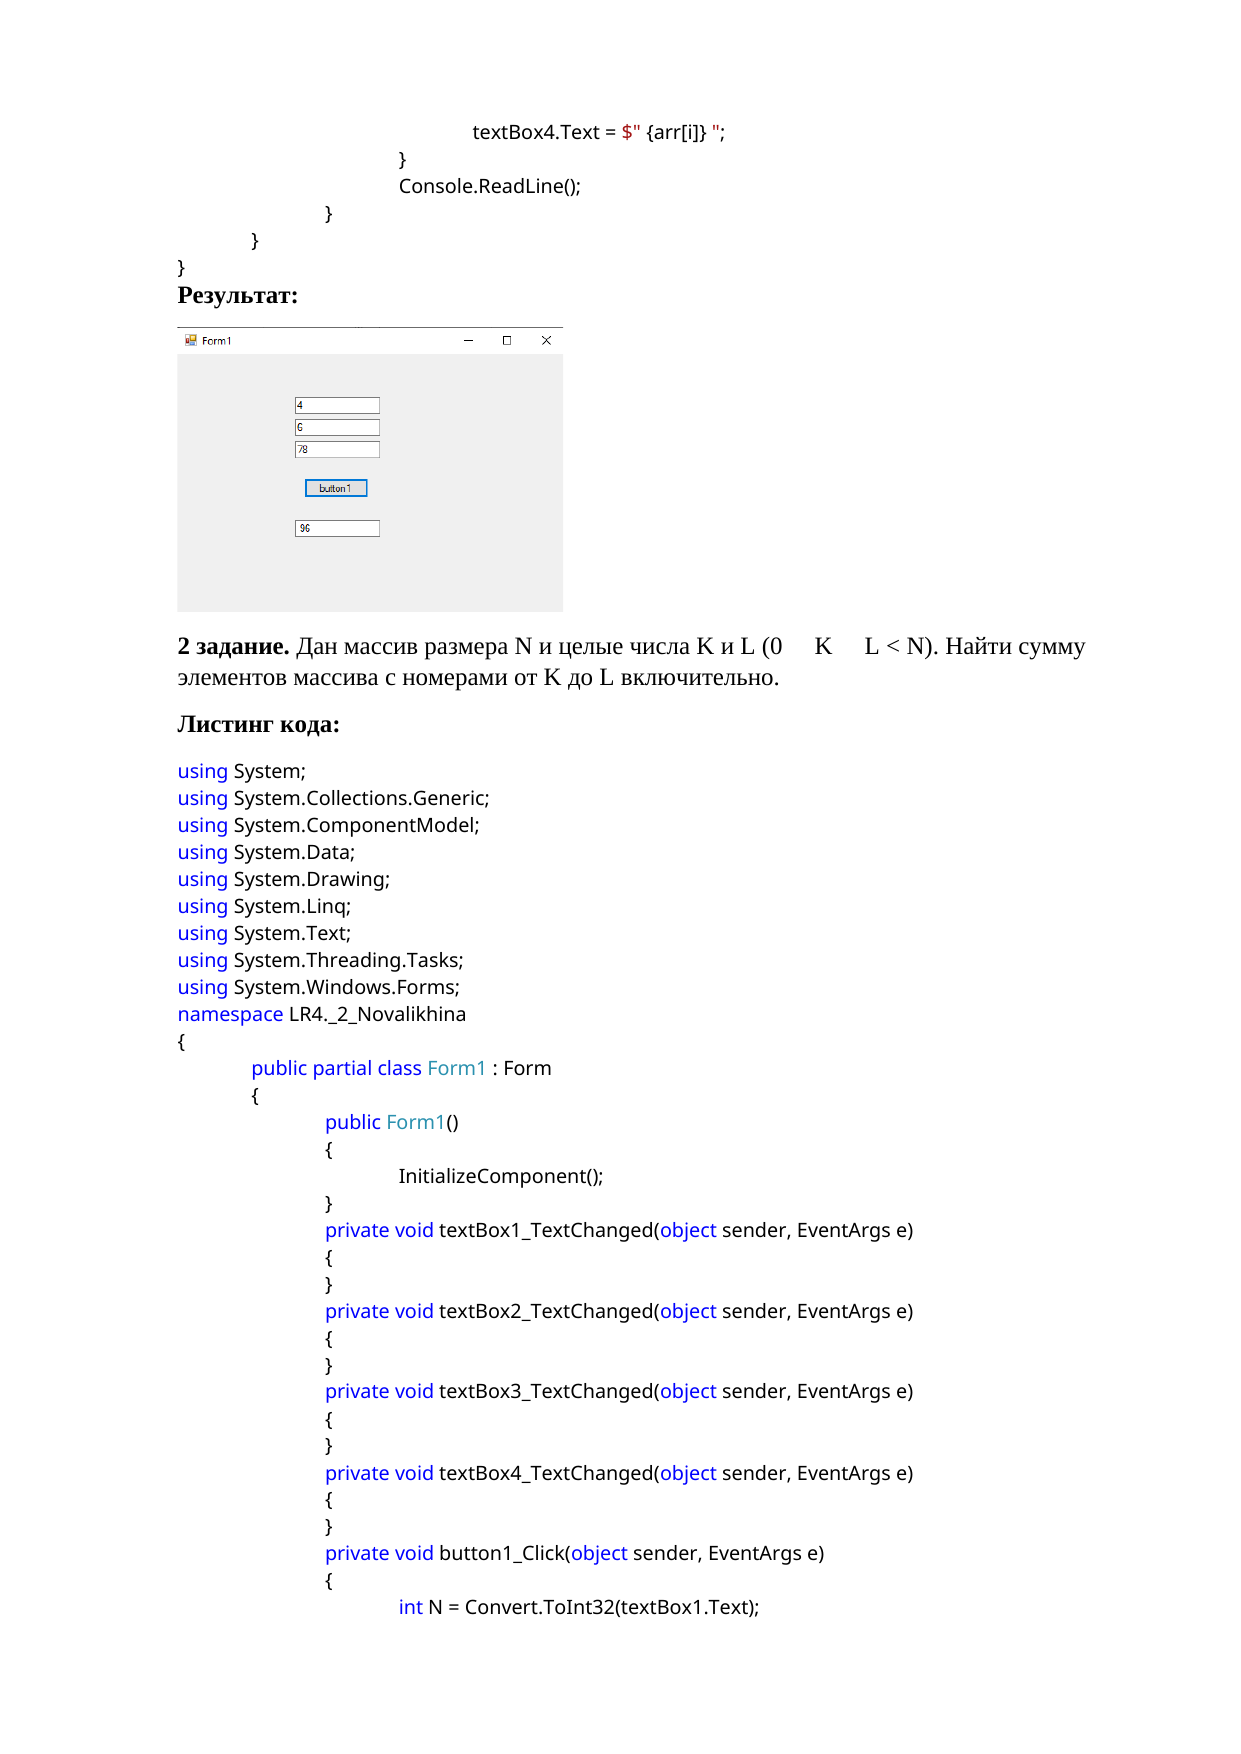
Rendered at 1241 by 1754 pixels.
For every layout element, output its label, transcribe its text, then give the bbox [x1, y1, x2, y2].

text using System.Collections.Generic; [177, 784, 1152, 811]
text using System.ComponentModel; [177, 811, 1152, 838]
text { [177, 1567, 1152, 1594]
text using System.Text; [177, 919, 1152, 946]
text { [177, 1027, 1152, 1054]
text { [177, 1486, 1152, 1513]
text private void textBox1_TextChanged(object sender, EventArgs e) [177, 1216, 1152, 1243]
text } [177, 145, 1152, 172]
text using System.Data; [177, 838, 1152, 865]
text Результат: [177, 280, 1152, 309]
text { [177, 1324, 1152, 1351]
text private void textBox2_TextChanged(object sender, EventArgs e) [177, 1297, 1152, 1324]
text textBox4.Text = $" {arr[i]} "; [177, 118, 1152, 145]
text { [177, 1405, 1152, 1432]
text } [177, 199, 1152, 226]
text using System.Windows.Forms; [177, 973, 1152, 1000]
text } [177, 1351, 1152, 1378]
text int N = Convert.ToInt32(textBox1.Text); [177, 1594, 1152, 1621]
text 2 задание. Дан массив размера N и целые числа K и L (0  K  L < N). Найти сумму элементов массива с номерами от K до L включительно. [177, 631, 1152, 691]
text } [177, 253, 1152, 280]
text { [177, 1243, 1152, 1270]
text Console.ReadLine(); [177, 172, 1152, 199]
text public partial class Form1 : Form [177, 1054, 1152, 1081]
text } [177, 1189, 1152, 1216]
text private void textBox3_TextChanged(object sender, EventArgs e) [177, 1378, 1152, 1405]
text Листинг кода: [177, 709, 1152, 738]
text InitializeComponent(); [177, 1162, 1152, 1189]
text public Form1() [177, 1108, 1152, 1135]
text } [177, 1270, 1152, 1297]
text { [177, 1135, 1152, 1162]
text } [177, 1432, 1152, 1459]
text using System.Threading.Tasks; [177, 946, 1152, 973]
text { [177, 1081, 1152, 1108]
text using System; [177, 757, 1152, 784]
text using System.Drawing; [177, 865, 1152, 892]
text } [177, 226, 1152, 253]
picture [177, 327, 564, 612]
text private void textBox4_TextChanged(object sender, EventArgs e) [177, 1459, 1152, 1486]
text } [177, 1513, 1152, 1540]
text using System.Linq; [177, 892, 1152, 919]
text private void button1_Click(object sender, EventArgs e) [177, 1540, 1152, 1567]
text namespace LR4._2_Novalikhina [177, 1000, 1152, 1027]
